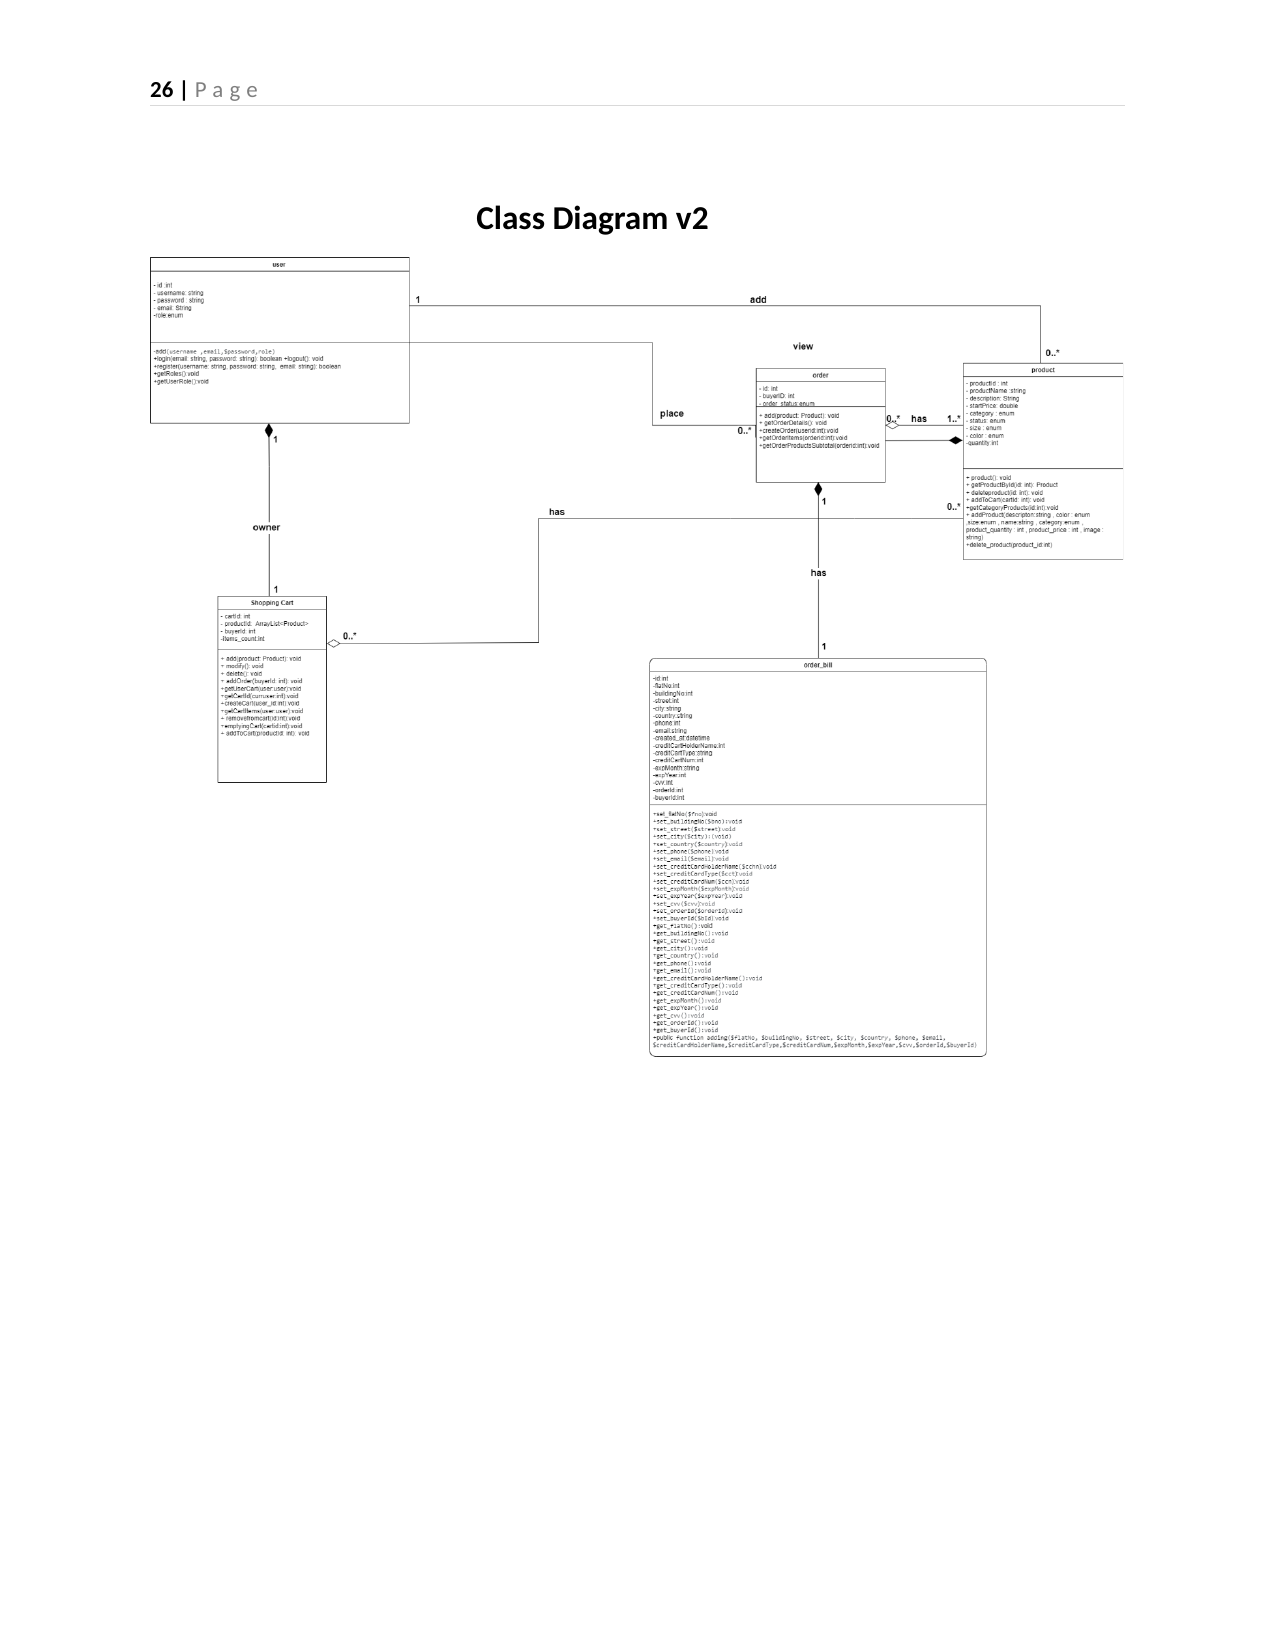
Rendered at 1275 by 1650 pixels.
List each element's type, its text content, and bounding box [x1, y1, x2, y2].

text Class Diagram v2 [150, 197, 1125, 238]
picture [150, 257, 1124, 1058]
